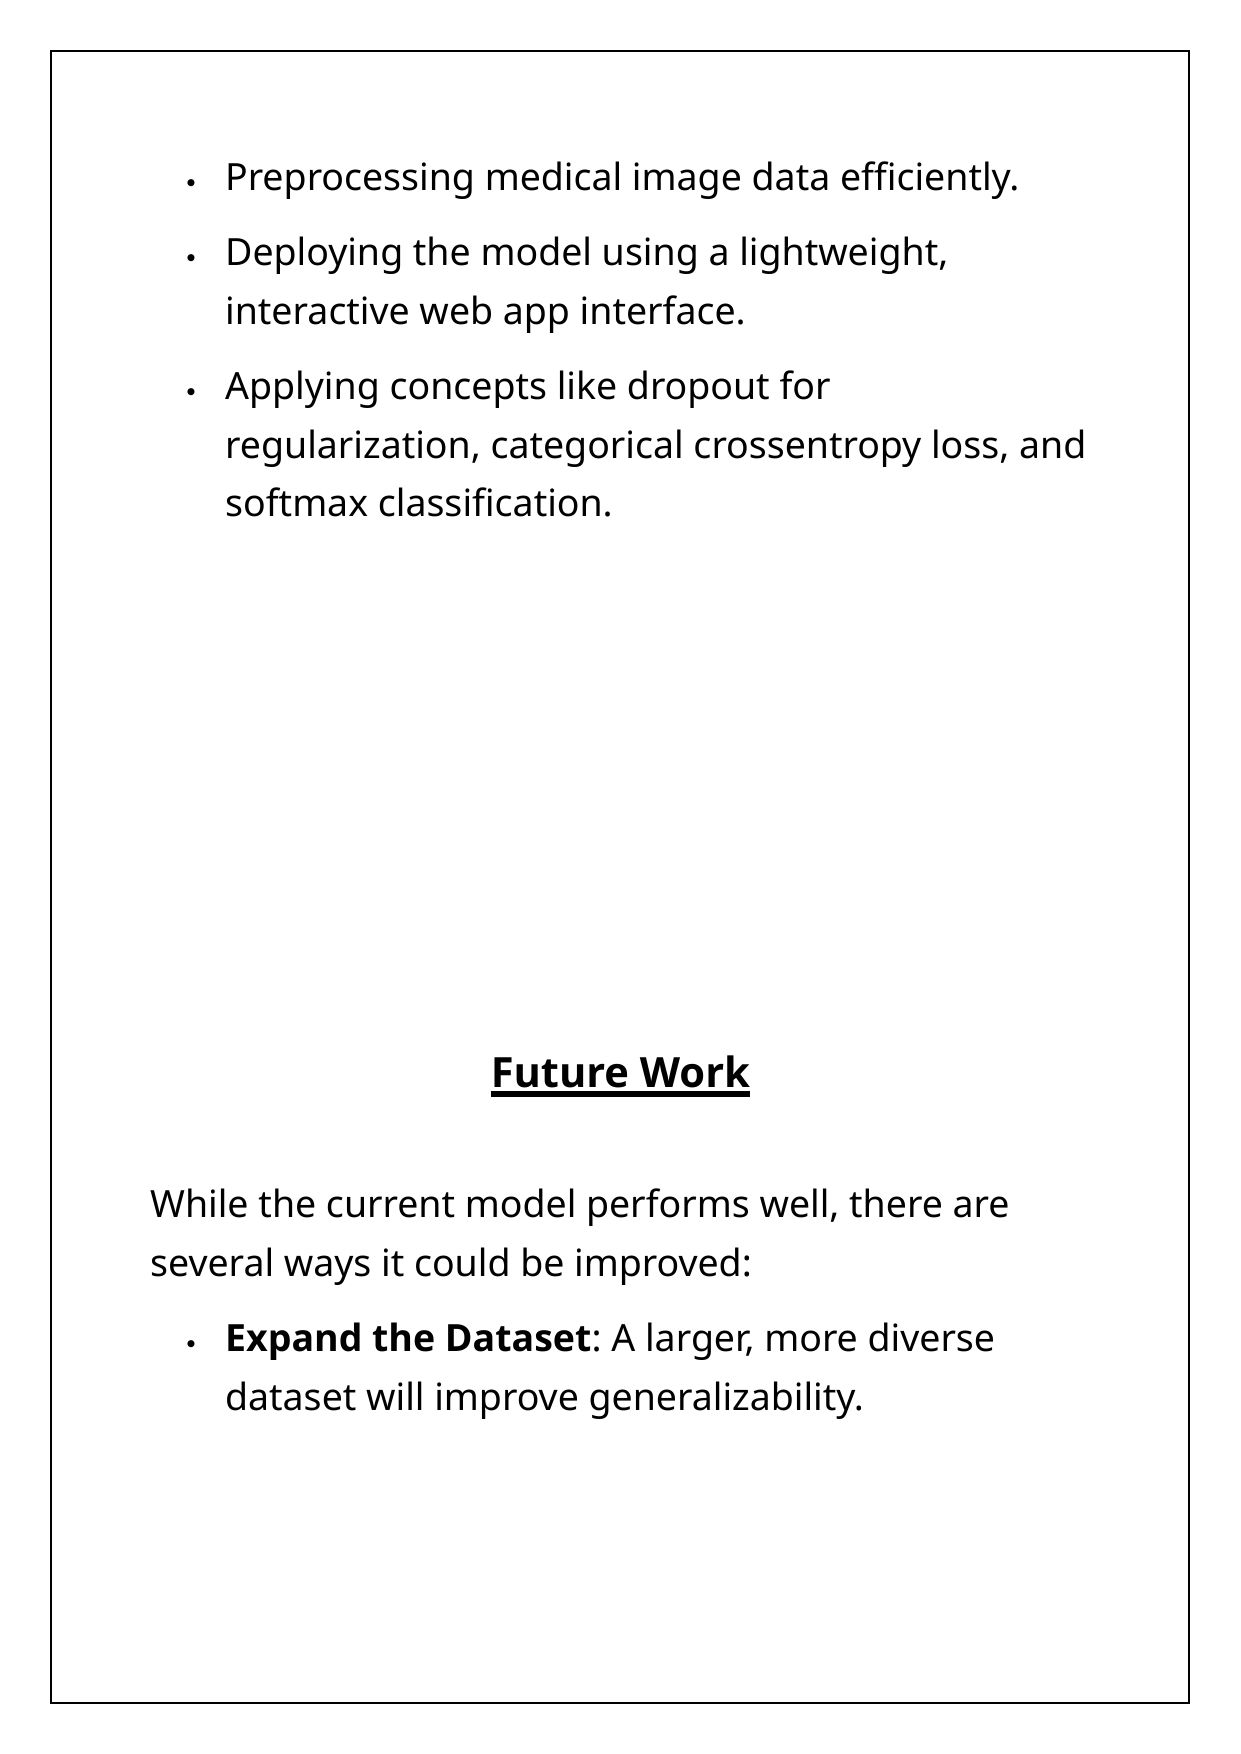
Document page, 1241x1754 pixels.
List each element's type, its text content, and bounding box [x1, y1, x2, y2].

list Expand the Dataset: A larger, more diverse dataset will improve generalizability. [187, 1312, 1090, 1421]
list Deploying the model using a lightweight, interactive web app interface. [187, 225, 1090, 335]
text Future Work [150, 1043, 1090, 1100]
text While the current model performs well, there are several ways it could be improved: [150, 1178, 1090, 1287]
list Preprocessing medical image data efficiently. [187, 150, 1090, 201]
list Applying concepts like dropout for regularization, categorical crossentropy loss, and softmax classification. [187, 359, 1090, 528]
